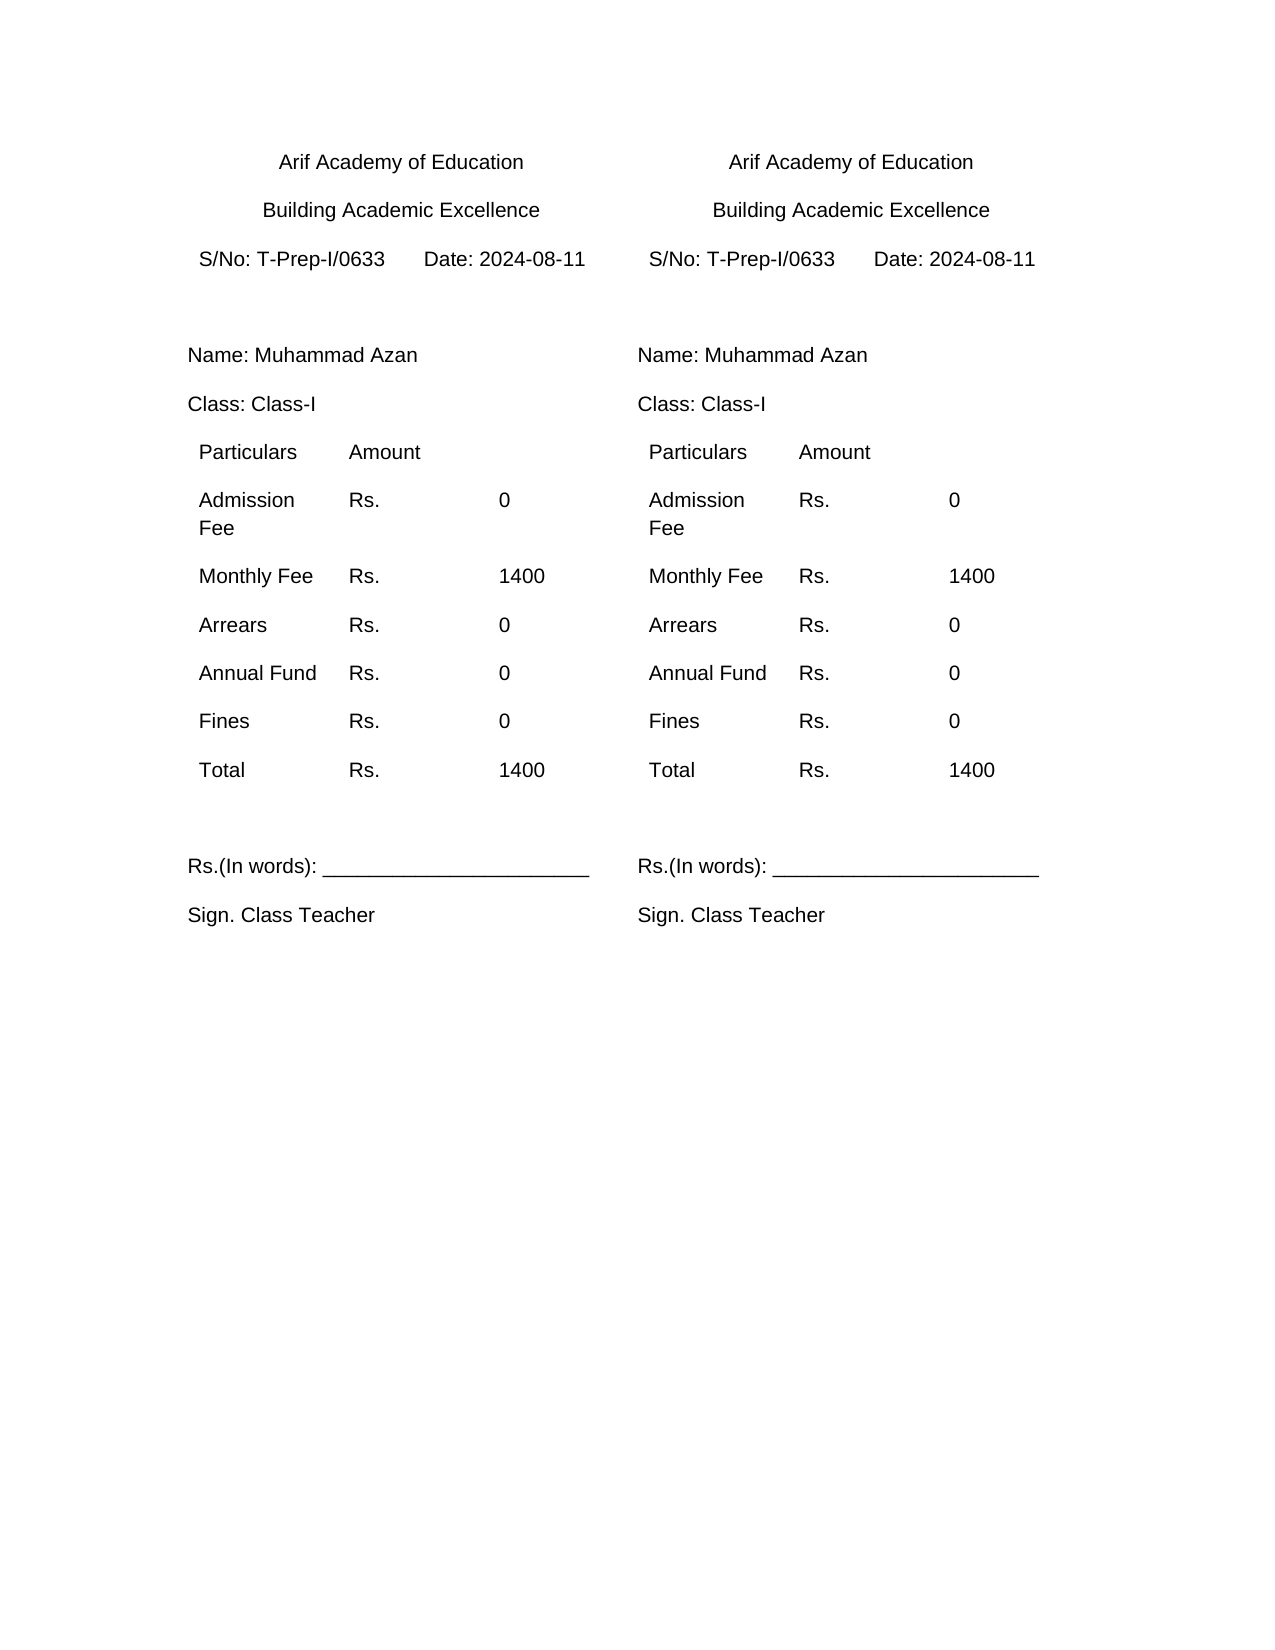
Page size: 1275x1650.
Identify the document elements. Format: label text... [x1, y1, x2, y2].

table_header Arif Academy of Education Building Academic Excellence Name: Muhammad Azan Class: Class-I Rs.(In words): _______________________ Sign. Class Teacher [626, 150, 1076, 951]
table_header Arif Academy of Education Building Academic Excellence Name: Muhammad Azan Class: Class-I Rs.(In words): _______________________ Sign. Class Teacher [176, 150, 626, 951]
